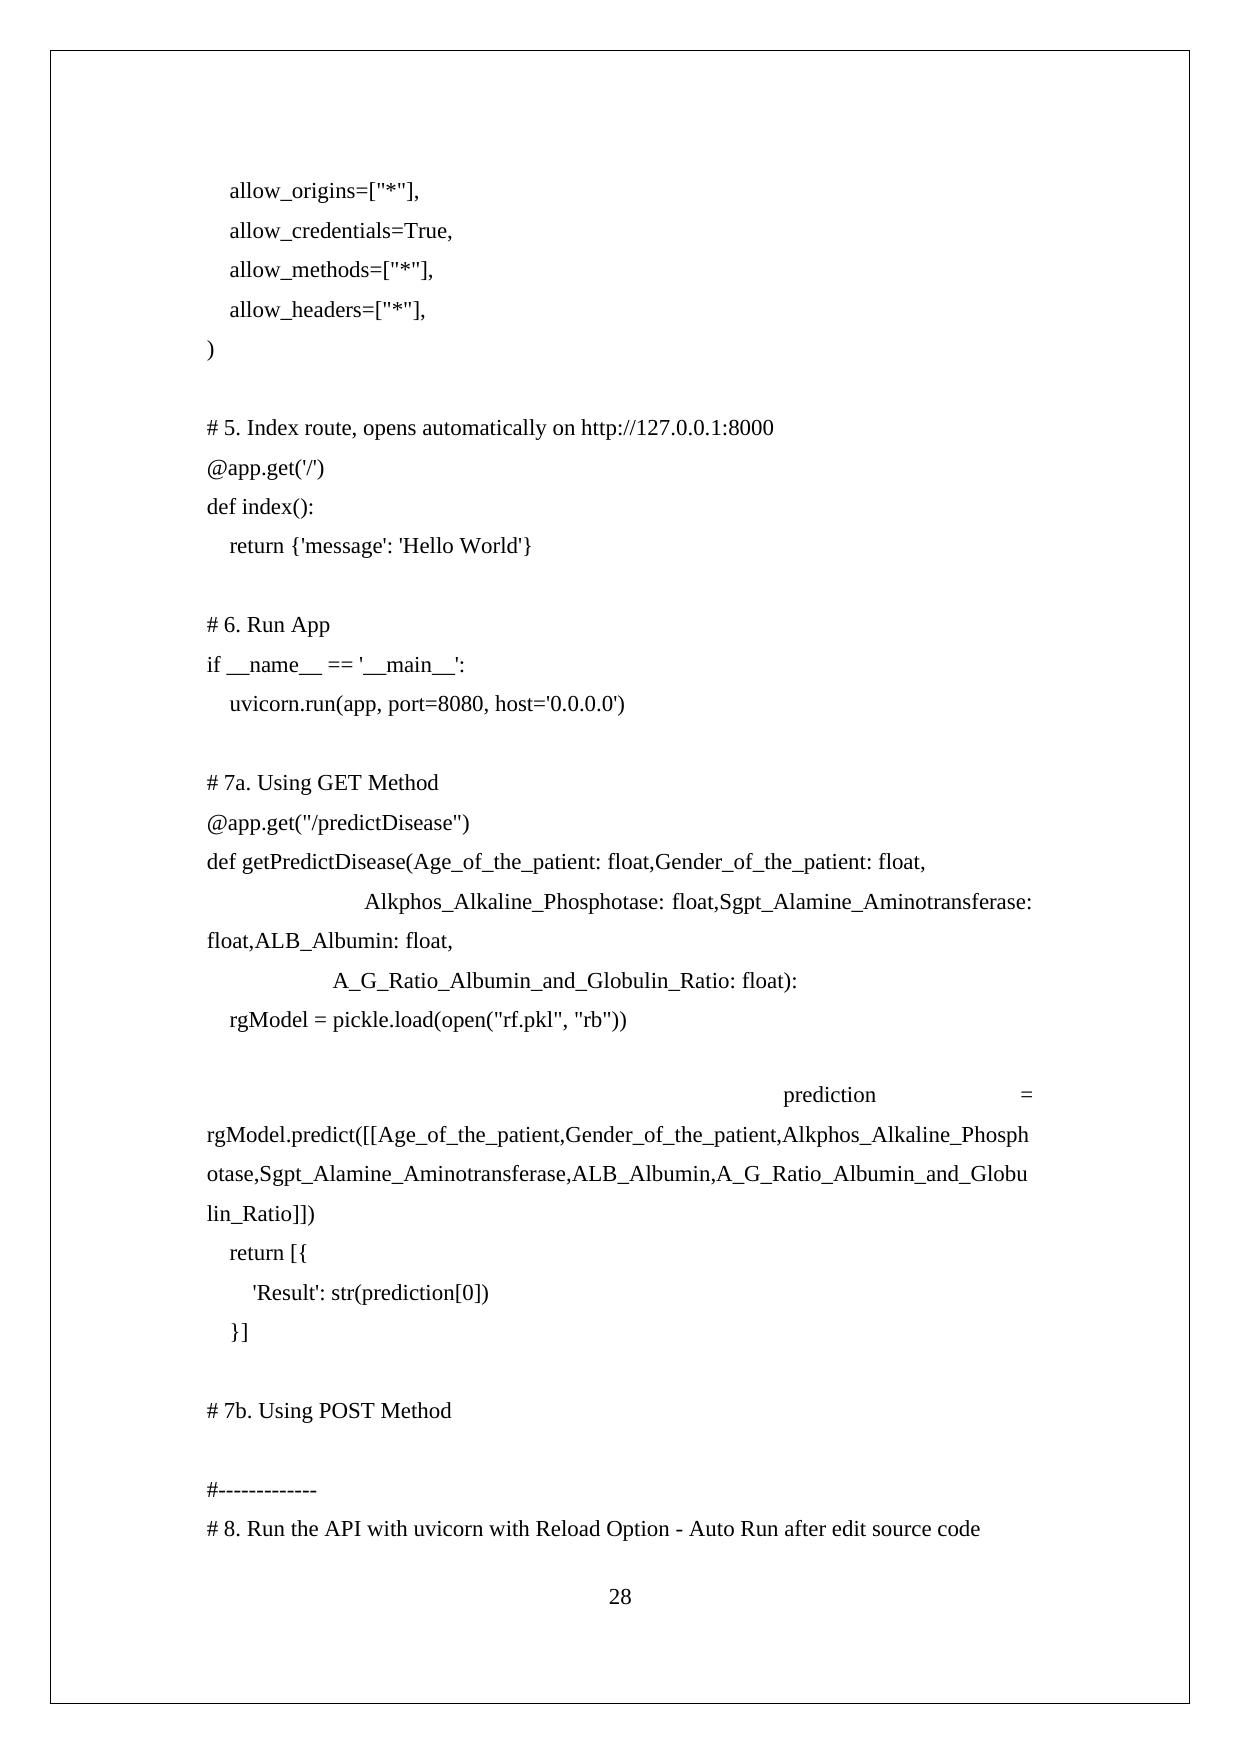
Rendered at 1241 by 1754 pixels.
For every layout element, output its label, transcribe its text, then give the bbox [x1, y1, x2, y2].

text uvicorn.run(app, port=8080, host='0.0.0.0') [207, 690, 1033, 717]
text }] [207, 1318, 1033, 1344]
text #------------- [207, 1476, 1033, 1502]
text @app.get('/') [207, 453, 1033, 480]
text 'Result': str(prediction[0]) [207, 1278, 1033, 1305]
text # 7b. Using POST Method [207, 1397, 1033, 1423]
text ) [207, 335, 1033, 361]
text allow_headers=["*"], [207, 296, 1033, 322]
text def getPredictDisease(Age_of_the_patient: float,Gender_of_the_patient: float, [207, 848, 1033, 875]
text A_G_Ratio_Albumin_and_Globulin_Ratio: float): [207, 967, 1033, 993]
text return {'message': 'Hello World'} [207, 532, 1033, 559]
text allow_origins=["*"], [207, 177, 1033, 203]
text return [{ [207, 1239, 1033, 1265]
text Alkphos_Alkaline_Phosphotase: float,Sgpt_Alamine_Aminotransferase: float,ALB_Albumin: float, [207, 888, 1033, 954]
text prediction = rgModel.predict([[Age_of_the_patient,Gender_of_the_patient,Alkphos_Alkaline_Phosphotase,Sgpt_Alamine_Aminotransferase,ALB_Albumin,A_G_Ratio_Albumin_and_Globulin_Ratio]]) [207, 1081, 1033, 1226]
text allow_methods=["*"], [207, 256, 1033, 282]
text # 7a. Using GET Method [207, 769, 1033, 796]
text @app.get("/predictDisease") [207, 809, 1033, 835]
text # 8. Run the API with uvicorn with Reload Option - Auto Run after edit source code [207, 1515, 1033, 1542]
text rgModel = pickle.load(open("rf.pkl", "rb")) [207, 1006, 1033, 1033]
text def index(): [207, 493, 1033, 519]
text # 6. Run App [207, 611, 1033, 638]
text if __name__ == '__main__': [207, 651, 1033, 677]
text # 5. Index route, opens automatically on http://127.0.0.1:8000 [207, 414, 1033, 440]
text allow_credentials=True, [207, 217, 1033, 243]
